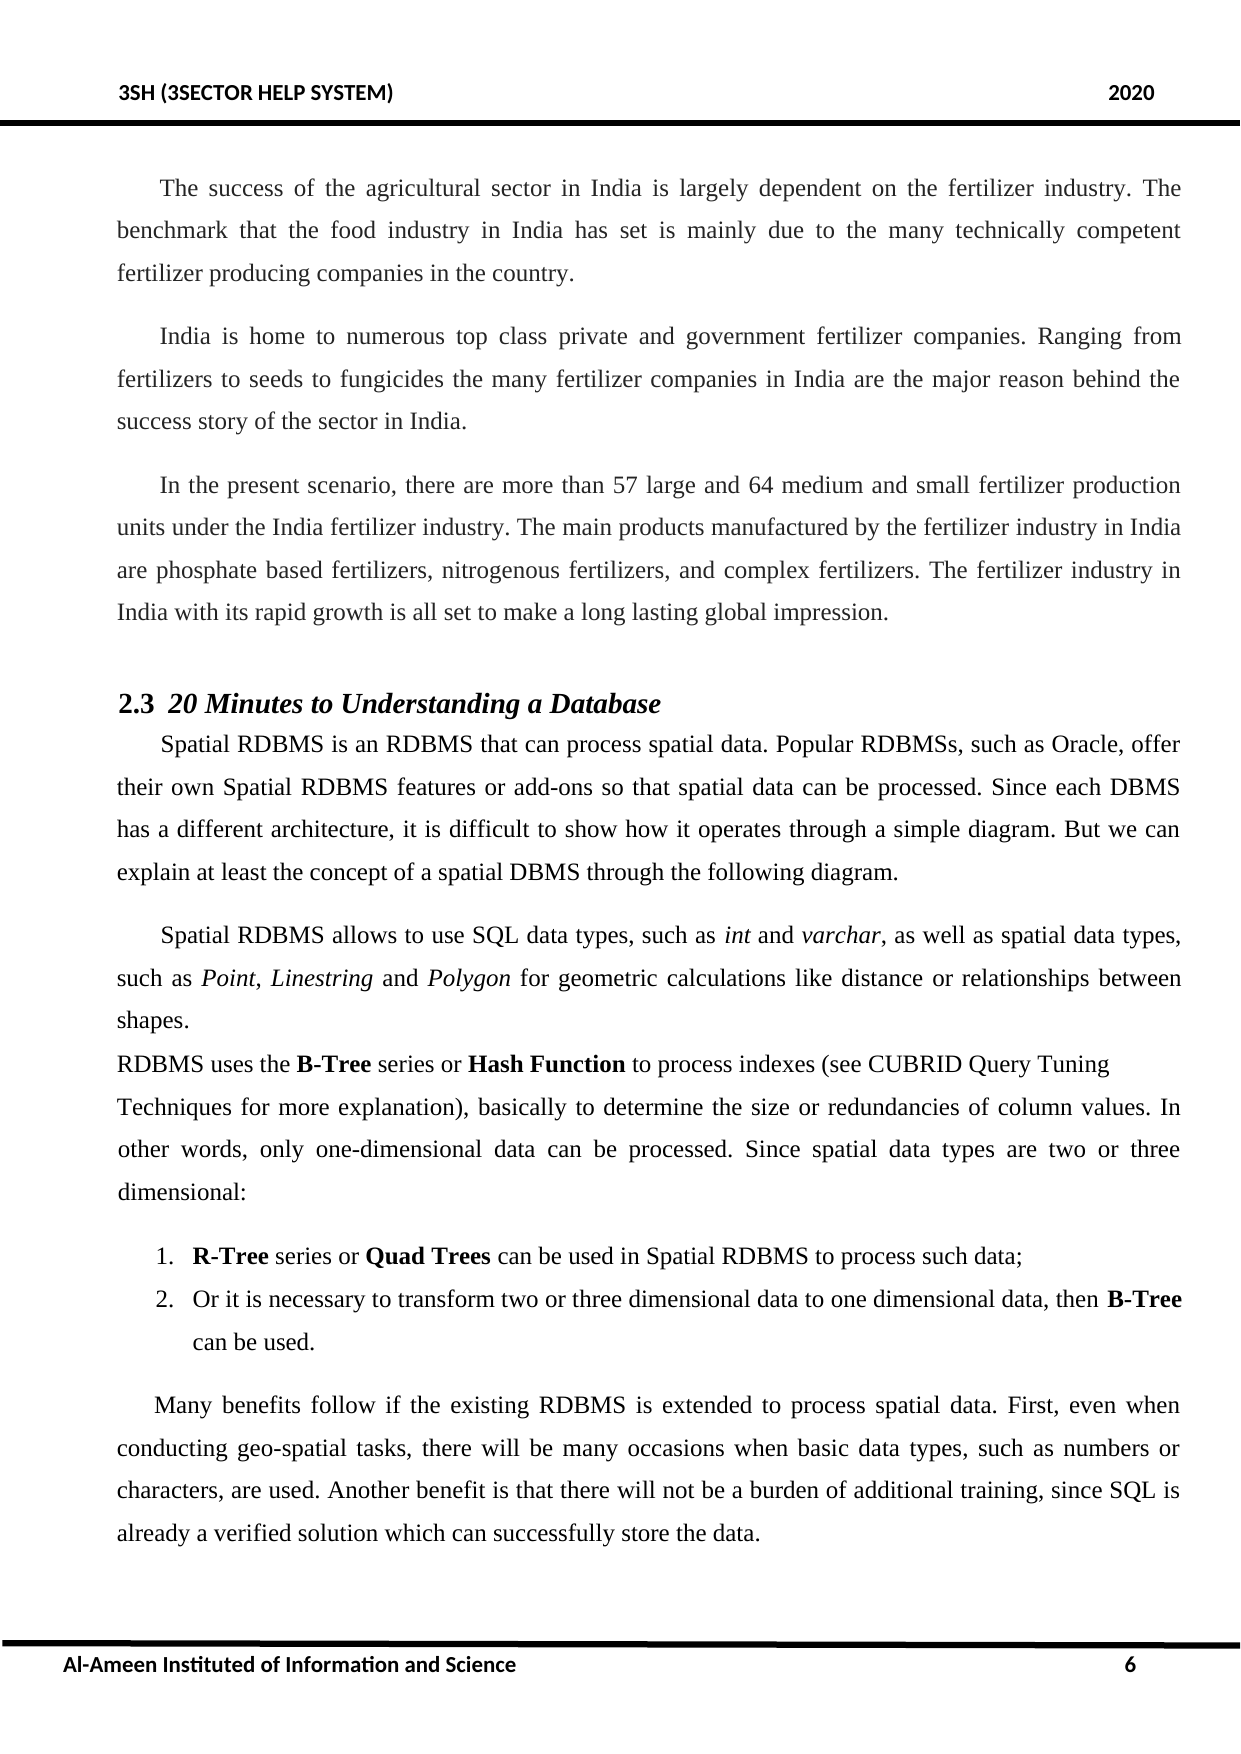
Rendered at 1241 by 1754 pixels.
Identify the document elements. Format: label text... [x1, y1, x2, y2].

text RDBMS uses the B-Tree series or Hash Function to process indexes (see CUBRID Query Tuning [117, 1049, 1182, 1078]
text Many benefits follow if the existing RDBMS is extended to process spatial data. First, even when conducting geo-spatial tasks, there will be many occasions when basic data types, such as numbers or characters, are used. Another benefit is that there will not be a burden of additional training, since SQL is already a verified solution which can successfully store the data. [117, 1390, 1182, 1547]
text Spatial RDBMS allows to use SQL data types, such as int and varchar, as well as spatial data types, such as Point, Linestring and Polygon for geometric calculations like distance or relationships between shapes. [117, 920, 1182, 1034]
text India is home to numerous top class private and government fertilizer companies. Ranging from fertilizers to seeds to fungicides the many fertilizer companies in India are the major reason behind the success story of the sector in India. [117, 321, 1182, 435]
text The success of the agricultural sector in India is largely dependent on the fertilizer industry. The benchmark that the food industry in India has set is mainly due to the many technically competent fertilizer producing companies in the country. [117, 173, 1182, 287]
text Spatial RDBMS is an RDBMS that can process spatial data. Popular RDBMSs, such as Oracle, offer their own Spatial RDBMS features or add-ons so that spatial data can be processed. Since each DBMS has a different architecture, it is difficult to show how it operates through a simple diagram. But we can explain at least the concept of a spatial DBMS through the following diagram. [117, 729, 1182, 886]
text In the present scenario, there are more than 57 large and 64 medium and small fertilizer production units under the India fertilizer industry. The main products manufactured by the fertilizer industry in India are phosphate based fertilizers, nitrogenous fertilizers, and complex fertilizers. The fertilizer industry in India with its rapid growth is all set to make a long lasting global impression. [117, 470, 1182, 626]
list R-Tree series or Quad Trees can be used in Spatial RDBMS to process such data; [155, 1241, 1182, 1270]
subtitle 2.3 20 Minutes to Understanding a Database [118, 687, 1181, 720]
list Or it is necessary to transform two or three dimensional data to one dimensional data, then B-Tree can be used. [155, 1284, 1182, 1356]
text Techniques for more explanation), basically to determine the size or redundancies of column values. In other words, only one-dimensional data can be processed. Since spatial data types are two or three dimensional: [117, 1092, 1182, 1206]
